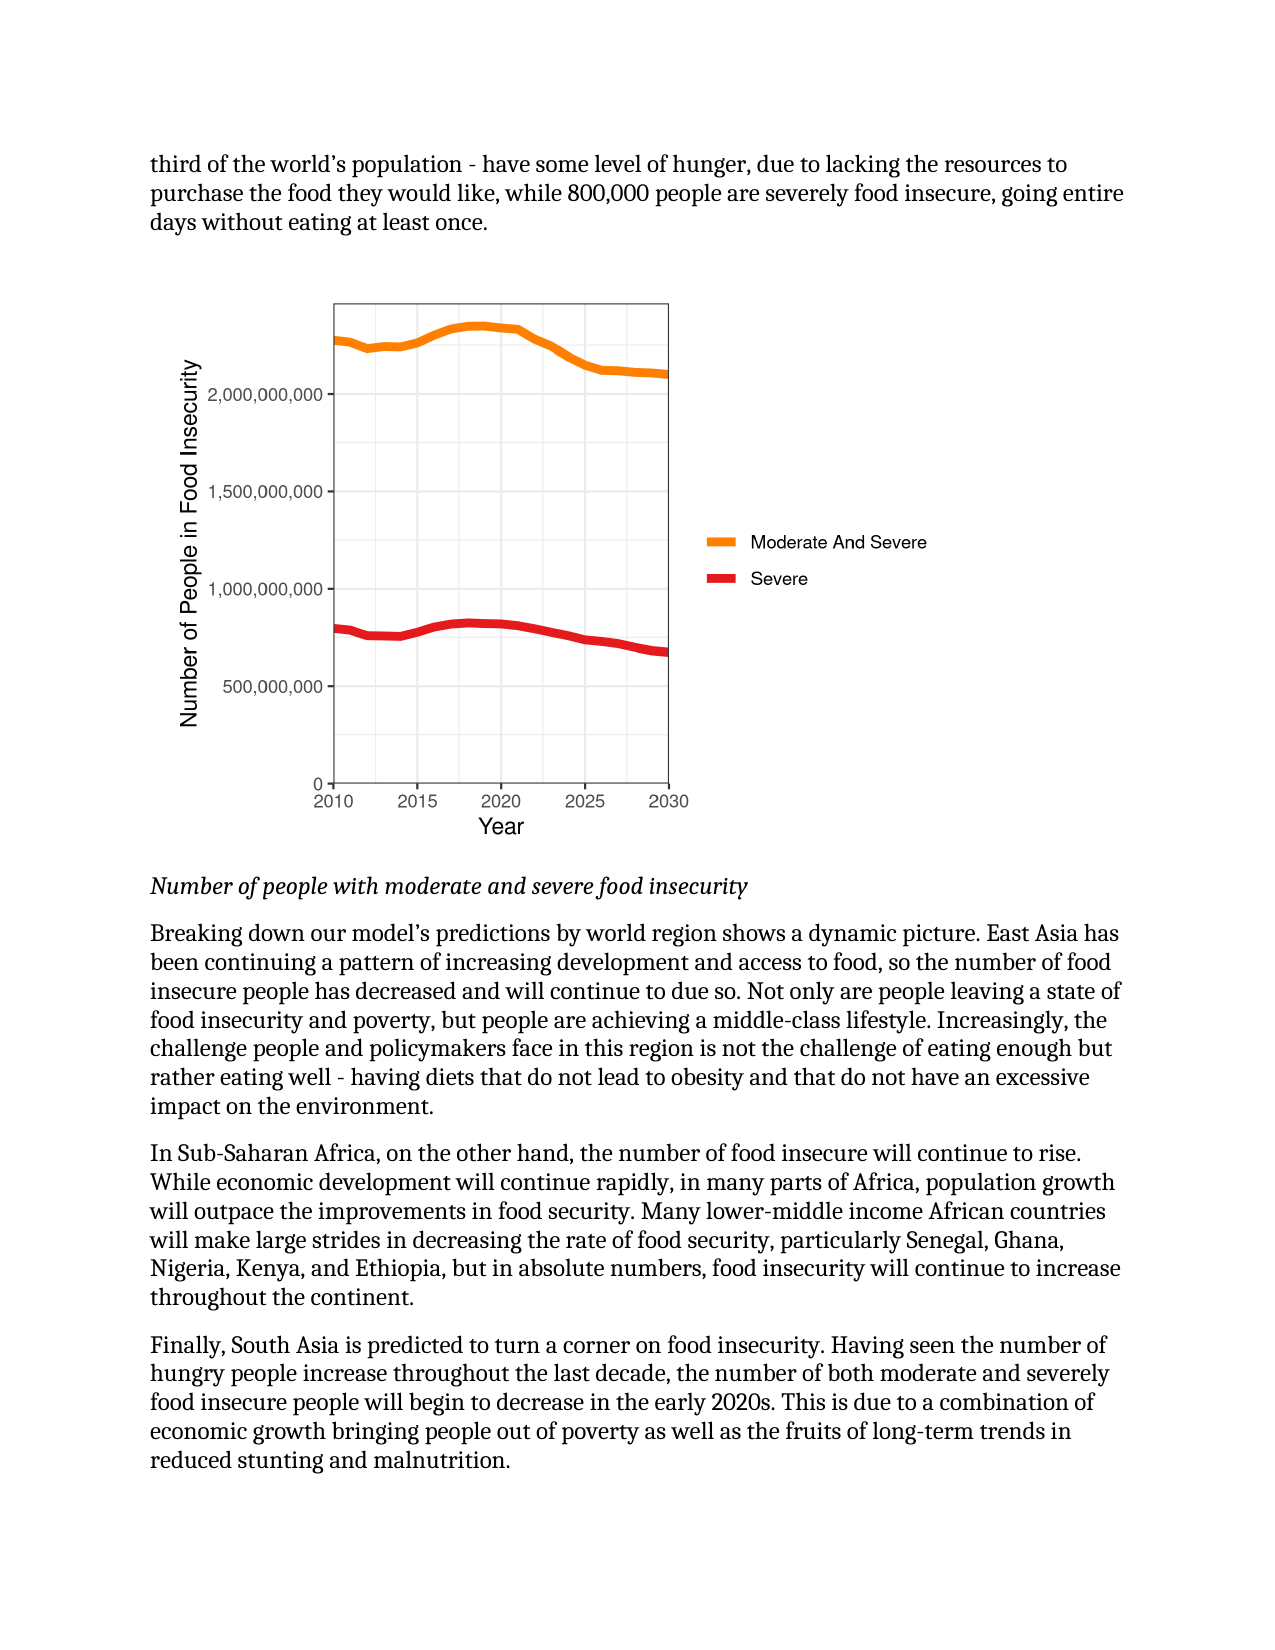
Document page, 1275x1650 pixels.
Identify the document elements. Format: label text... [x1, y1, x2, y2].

text In Sub-Saharan Africa, on the other hand, the number of food insecure will continue to rise. While economic development will continue rapidly, in many parts of Africa, population growth will outpace the improvements in food security. Many lower-middle income African countries will make large strides in decreasing the rate of food security, particularly Senegal, Ghana, Nigeria, Kenya, and Ethiopia, but in absolute numbers, food insecurity will continue to increase throughout the continent. [150, 1139, 1125, 1312]
text Breaking down our model’s predictions by world region shows a dynamic picture. East Asia has been continuing a pattern of increasing development and access to food, so the number of food insecure people has decreased and will continue to due so. Not only are people leaving a state of food insecurity and poverty, but people are achieving a middle-class lifestyle. Increasingly, the challenge people and policymakers face in this region is not the challenge of eating enough but rather eating well - having diets that do not lead to obesity and that do not have an excessive impact on the environment. [150, 919, 1125, 1121]
text Number of people with moderate and severe food insecurity [150, 872, 1125, 901]
picture [168, 255, 950, 851]
